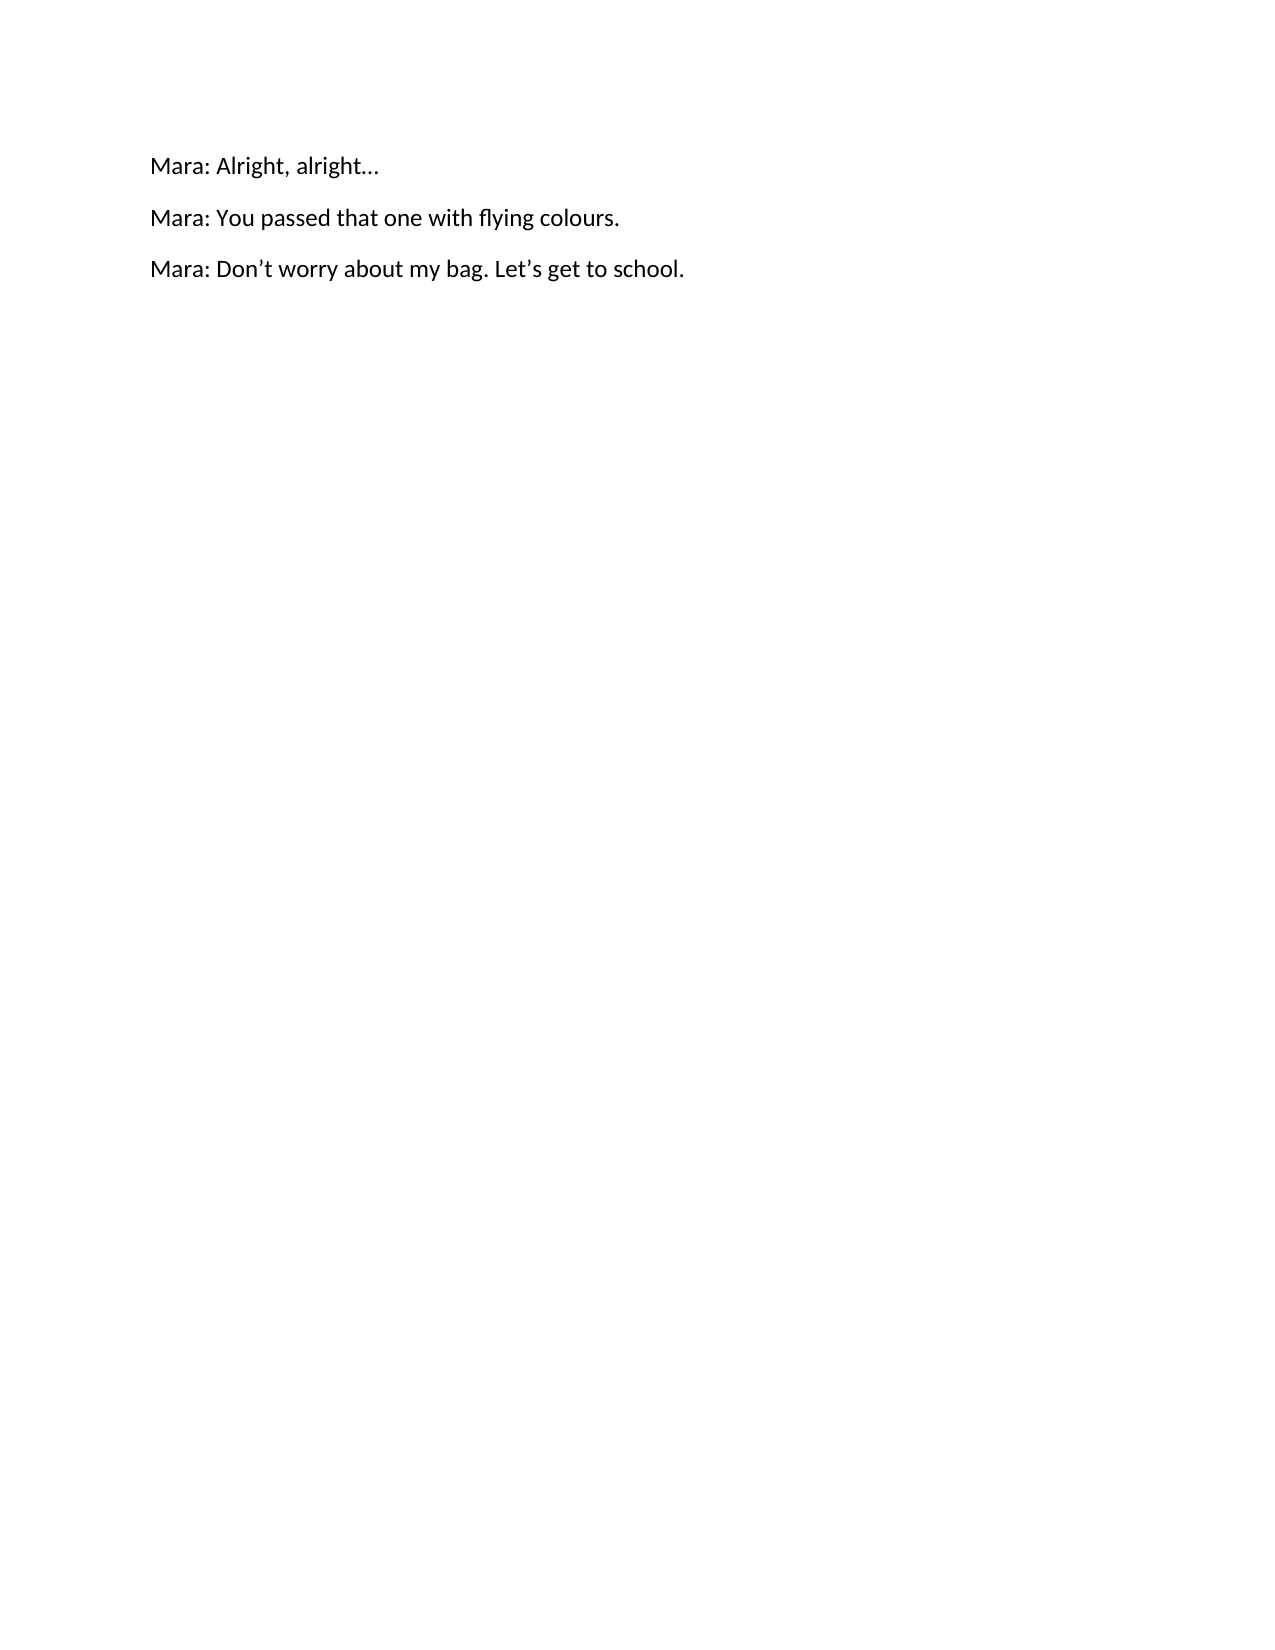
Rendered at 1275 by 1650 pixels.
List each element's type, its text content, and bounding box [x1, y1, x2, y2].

text Mara: Alright, alright… [150, 150, 1125, 181]
text Mara: You passed that one with flying colours. [150, 202, 1125, 232]
text Mara: Don’t worry about my bag. Let’s get to school. [150, 253, 1125, 284]
